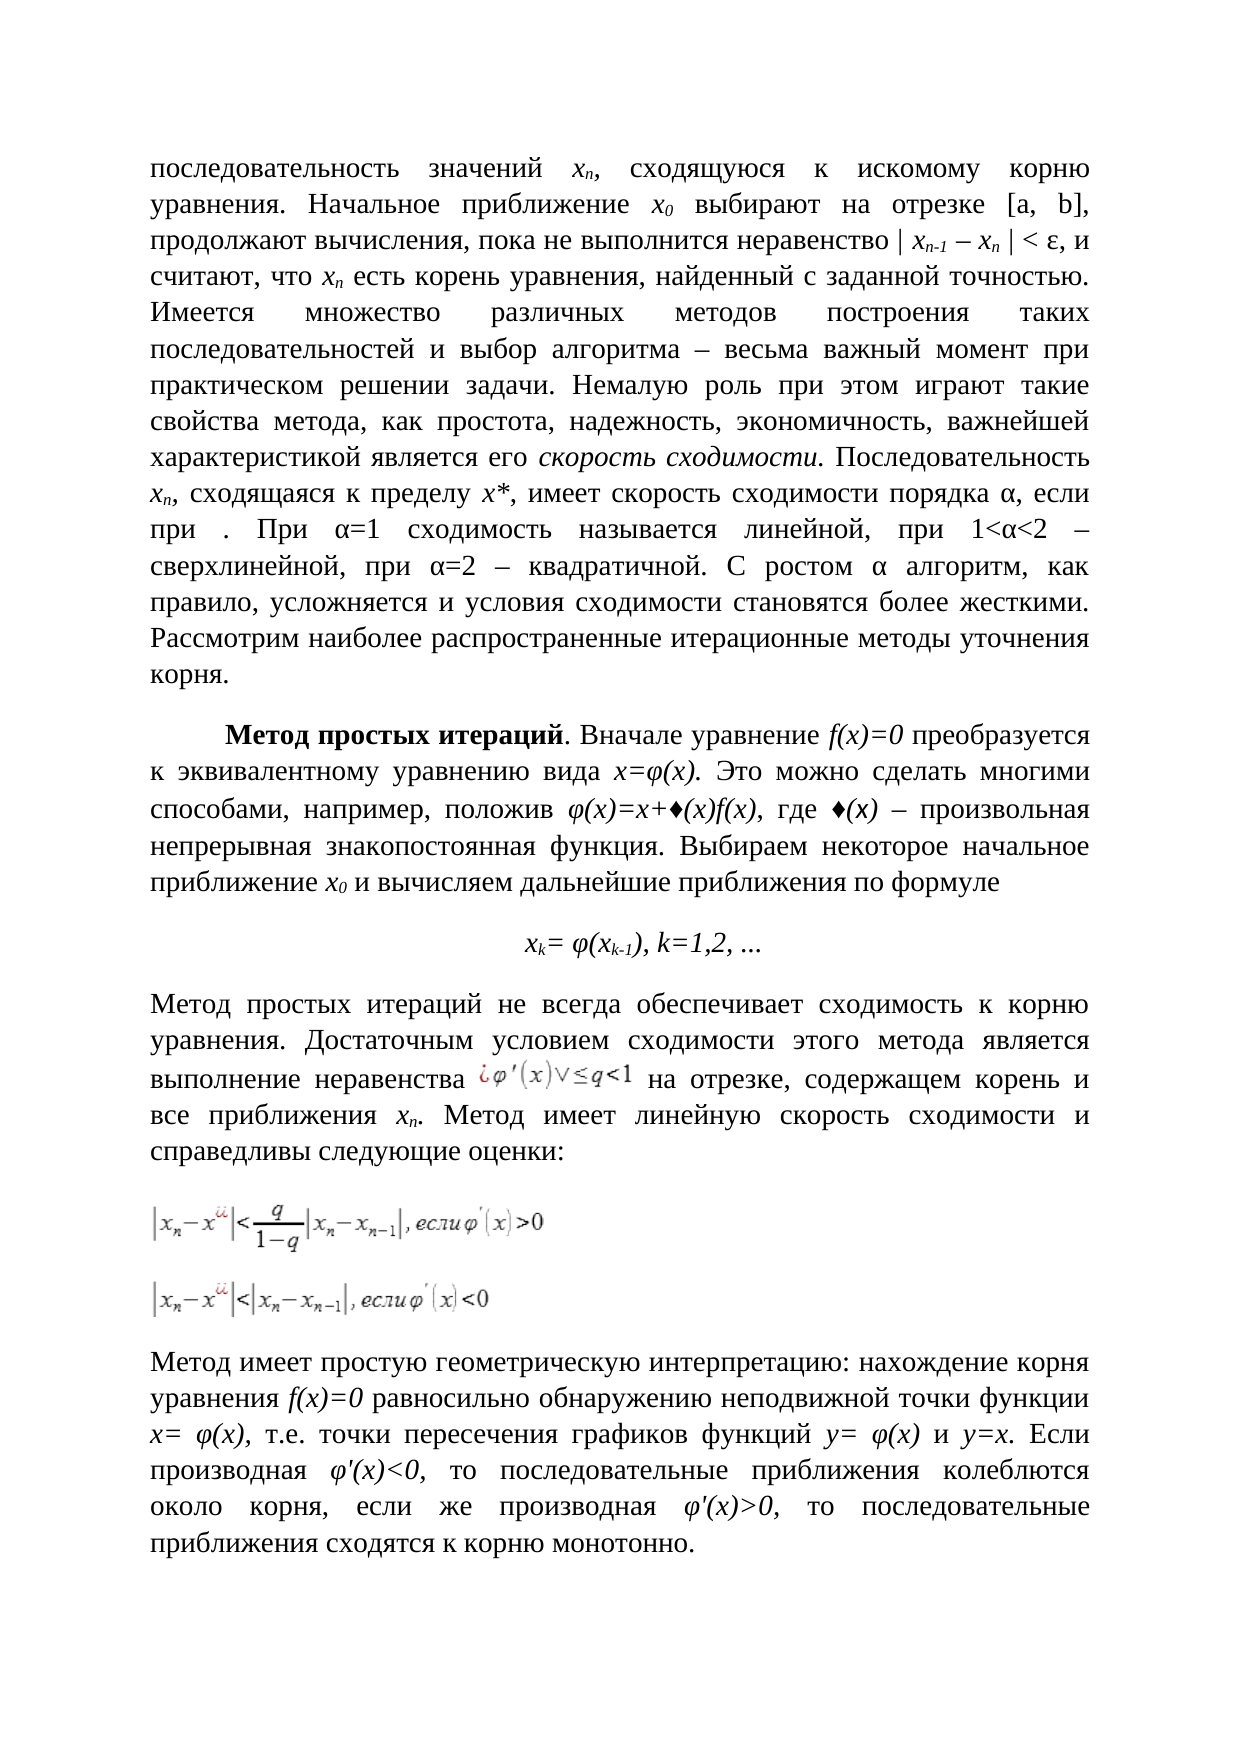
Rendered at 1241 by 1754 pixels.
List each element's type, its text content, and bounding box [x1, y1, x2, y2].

picture [150, 1281, 491, 1317]
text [150, 150, 1090, 689]
picture [150, 1194, 544, 1254]
text Метод простых итераций не всегда обеспечивает сходимость к корню уравнения. Достаточным условием сходимости этого метода является выполнение неравенства на отрезке, содержащем корень и все приближения хп. Метод имеет линейную скорость сходимости и справедливы следующие оценки: [150, 986, 1090, 1167]
text Метод простых итераций. Вначале уравнение f(x)=0 преобразуется к эквивалентному уравнению вида х=φ(х). Это можно сделать многими способами, например, положив φ(х)=х+♦(x)f(x), где ♦(х) – произвольная непрерывная знакопостоянная функция. Выбираем некоторое начальное приближение х0 и вычисляем дальнейшие приближения по формуле [150, 717, 1090, 898]
picture [479, 1058, 634, 1089]
text Метод имеет простую геометрическую интерпретацию: нахождение корня уравнения f(х)=0 равносильно обнаружению неподвижной точки функции х= φ(х), т.е. точки пересечения графиков функций у= φ(х) и у=х. Если производная φ'(х)<0, то последовательные приближения колеблются около корня, если же производная φ'(х)>0, то последовательные приближения сходятся к корню монотонно. [150, 1344, 1090, 1558]
text хk= φ(хk-1), k=1,2, ... [525, 925, 1090, 959]
